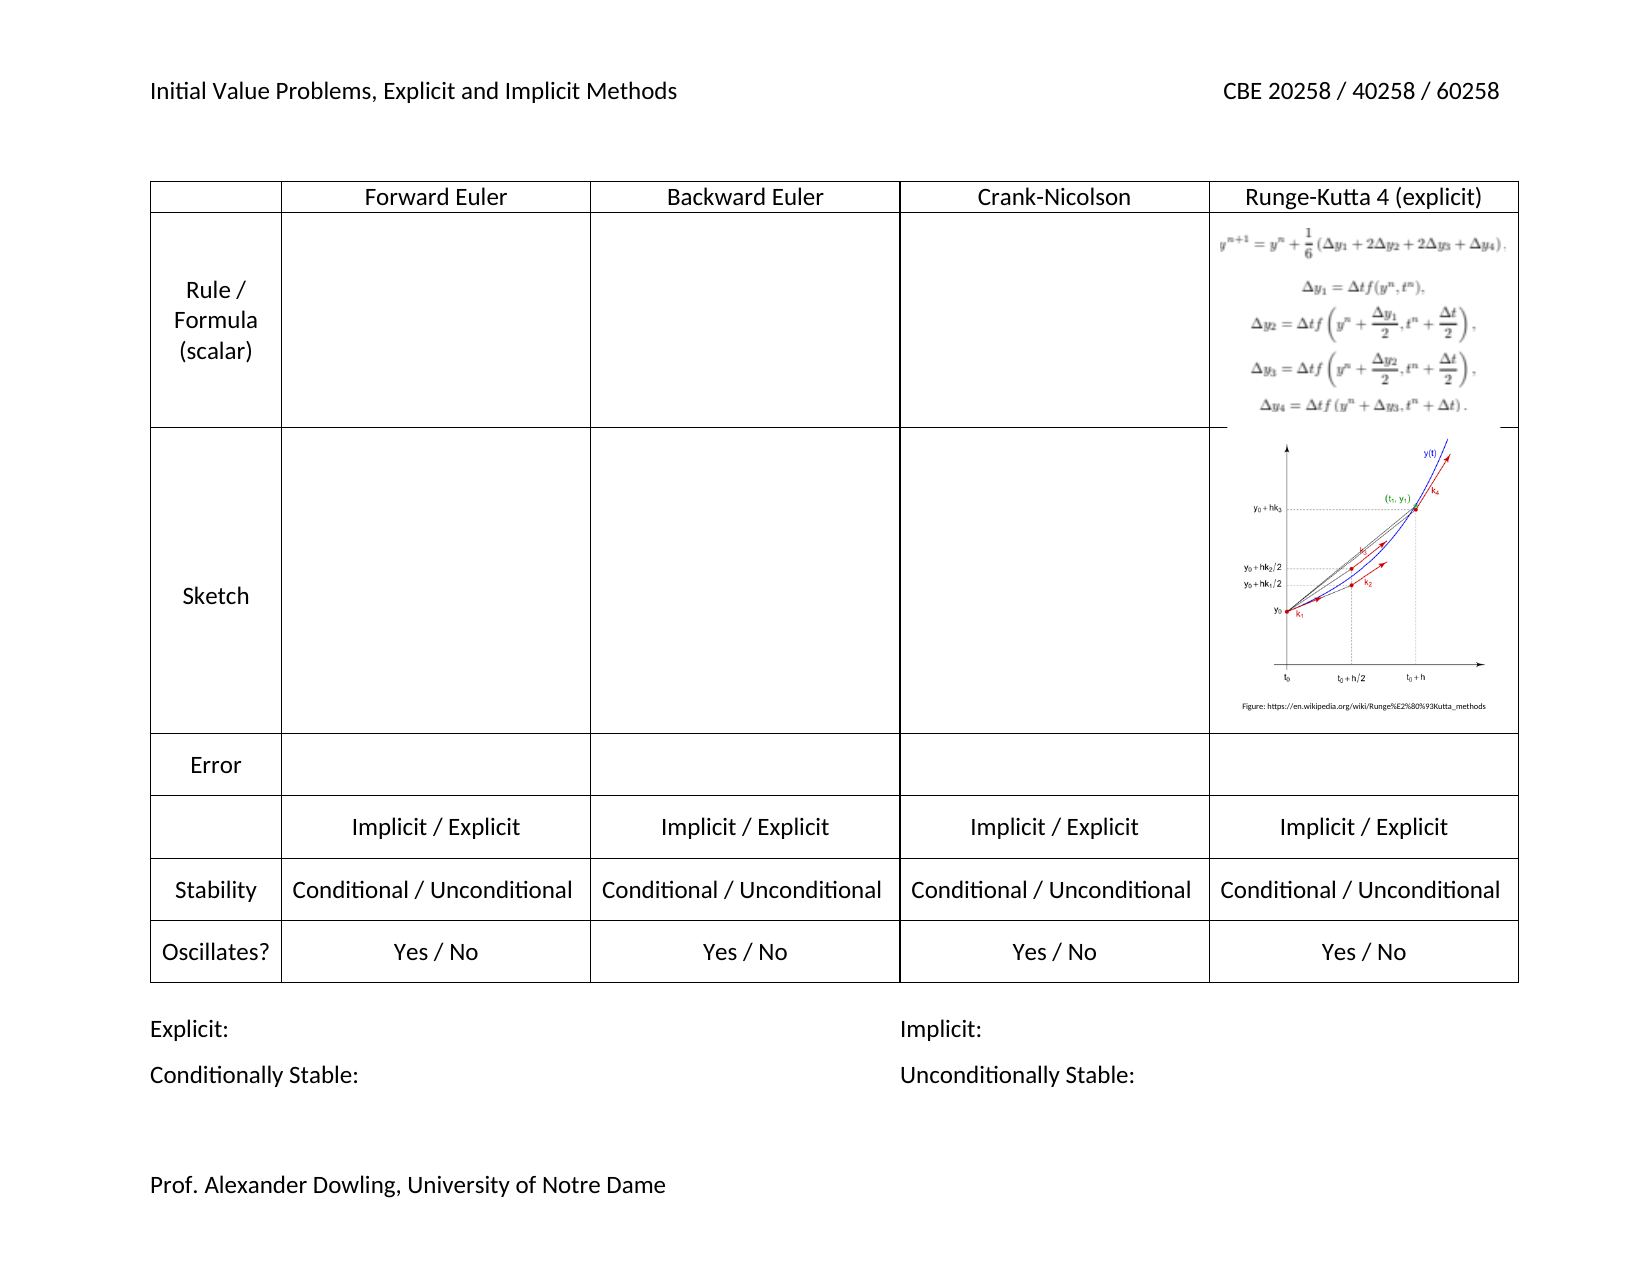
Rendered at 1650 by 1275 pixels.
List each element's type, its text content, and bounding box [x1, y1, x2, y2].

text Explicit: Implicit: [150, 1013, 1500, 1044]
table_header Forward Euler [282, 182, 590, 212]
table_cell Stability [151, 859, 281, 919]
table_cell Conditional / Unconditional [282, 859, 590, 919]
table_cell [591, 213, 899, 427]
table_header [151, 182, 281, 212]
table_cell Sketch [151, 428, 281, 733]
table_cell [901, 734, 1209, 795]
table_cell Implicit / Explicit [901, 796, 1209, 857]
picture [1227, 427, 1501, 701]
table_cell [282, 428, 590, 733]
table_cell [901, 213, 1209, 427]
table_header Runge-Kutta 4 (explicit) [1210, 182, 1518, 212]
table_cell Implicit / Explicit [591, 796, 899, 857]
table_cell [151, 796, 281, 857]
table_cell Figure: https://en.wikipedia.org/wiki/Runge%E2%80%93Kutta_methods [1210, 428, 1518, 733]
table_cell [282, 213, 590, 427]
text Conditionally Stable: Unconditionally Stable: [150, 1059, 1500, 1090]
table_cell [1210, 734, 1518, 795]
table_cell Yes / No [591, 921, 899, 982]
table_cell [591, 428, 899, 733]
table_cell Error [151, 734, 281, 795]
table_cell [1210, 213, 1518, 427]
table_header Backward Euler [591, 182, 899, 212]
table_cell [282, 734, 590, 795]
table_cell [591, 734, 899, 795]
table_header Crank-Nicolson [901, 182, 1209, 212]
table_cell Yes / No [1210, 921, 1518, 982]
table_cell Oscillates? [151, 921, 281, 982]
table_cell Yes / No [282, 921, 590, 982]
table_cell [901, 428, 1209, 733]
table_cell Rule / Formula (scalar) [151, 213, 281, 427]
table_cell Conditional / Unconditional [591, 859, 899, 919]
table_cell Implicit / Explicit [282, 796, 590, 857]
table_cell Yes / No [901, 921, 1209, 982]
table_cell Implicit / Explicit [1210, 796, 1518, 857]
table_cell Conditional / Unconditional [1210, 859, 1518, 919]
table_cell Conditional / Unconditional [901, 859, 1209, 919]
